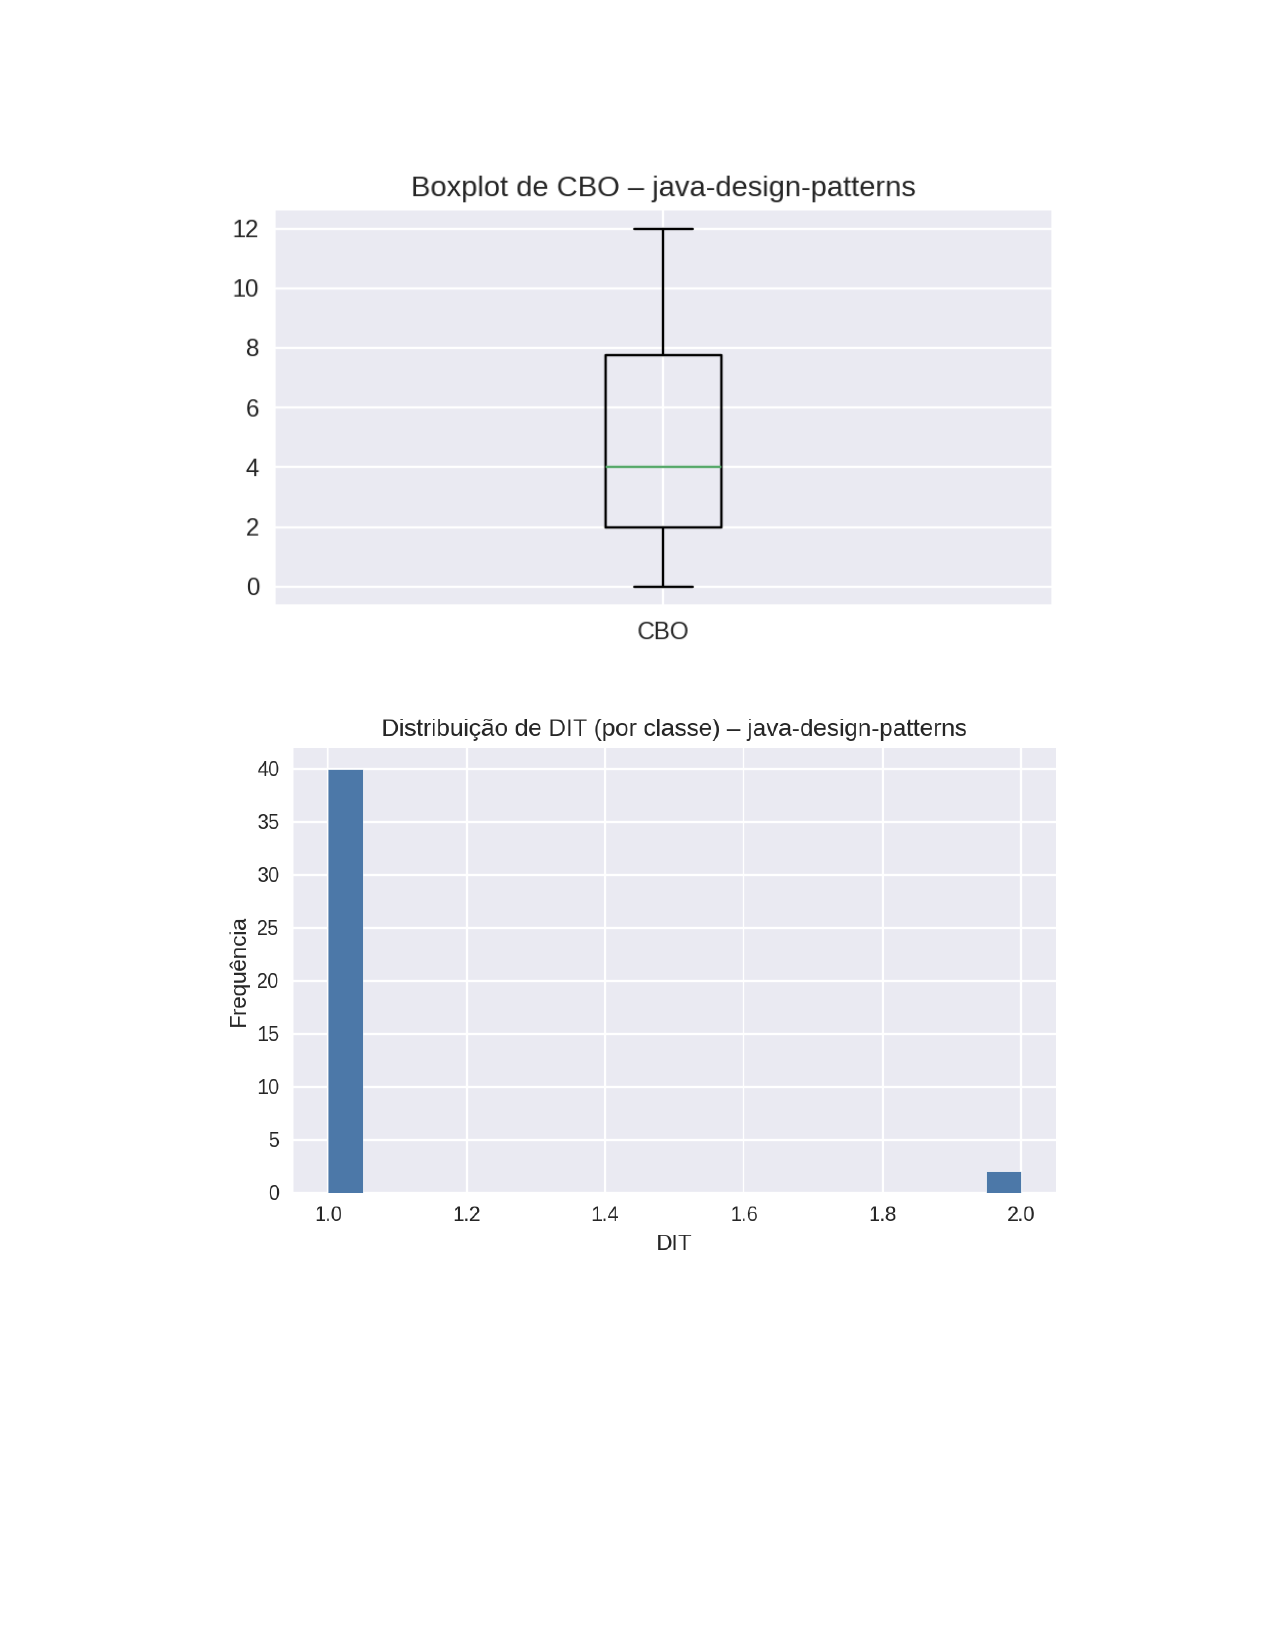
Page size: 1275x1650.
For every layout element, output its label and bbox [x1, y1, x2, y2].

picture [206, 150, 1077, 672]
picture [206, 696, 1077, 1277]
